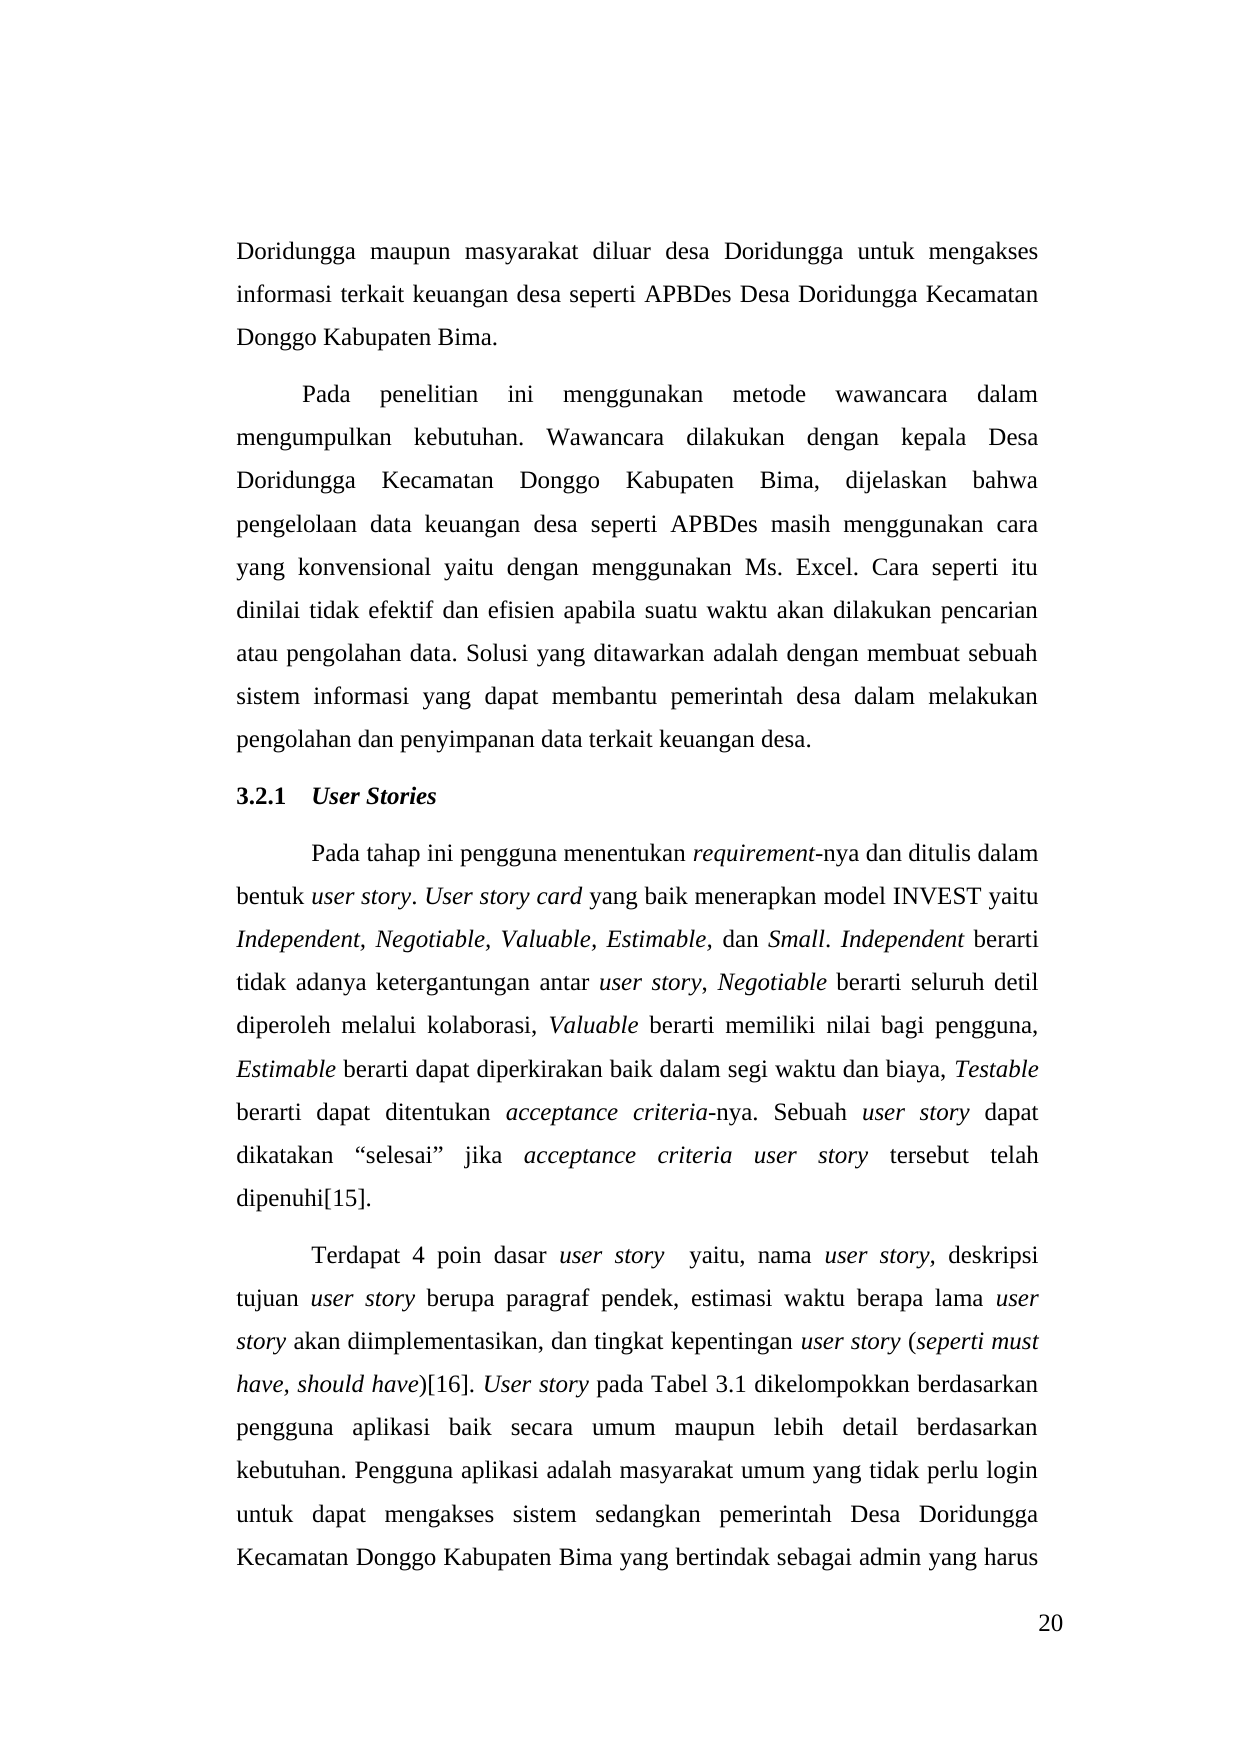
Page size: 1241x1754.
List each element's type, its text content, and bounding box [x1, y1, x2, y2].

list User Stories [236, 781, 1039, 810]
text Pada tahap ini pengguna menentukan requirement-nya dan ditulis dalam bentuk user story. User story card yang baik menerapkan model INVEST yaitu Independent, Negotiable, Valuable, Estimable, dan Small. Independent berarti tidak adanya ketergantungan antar user story, Negotiable berarti seluruh detil diperoleh melalui kolaborasi, Valuable berarti memiliki nilai bagi pengguna, Estimable berarti dapat diperkirakan baik dalam segi waktu dan biaya, Testable berarti dapat ditentukan acceptance criteria-nya. Sebuah user story dapat dikatakan “selesai” jika acceptance criteria user story tersebut telah dipenuhi[15]. [236, 838, 1039, 1212]
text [236, 1240, 1039, 1571]
text Pada penelitian ini menggunakan metode wawancara dalam mengumpulkan kebutuhan. Wawancara dilakukan dengan kepala Desa Doridungga Kecamatan Donggo Kabupaten Bima, dijelaskan bahwa pengelolaan data keuangan desa seperti APBDes masih menggunakan cara yang konvensional yaitu dengan menggunakan Ms. Excel. Cara seperti itu dinilai tidak efektif dan efisien apabila suatu waktu akan dilakukan pencarian atau pengolahan data. Solusi yang ditawarkan adalah dengan membuat sebuah sistem informasi yang dapat membantu pemerintah desa dalam melakukan pengolahan dan penyimpanan data terkait keuangan desa. [236, 379, 1039, 753]
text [236, 236, 1039, 351]
